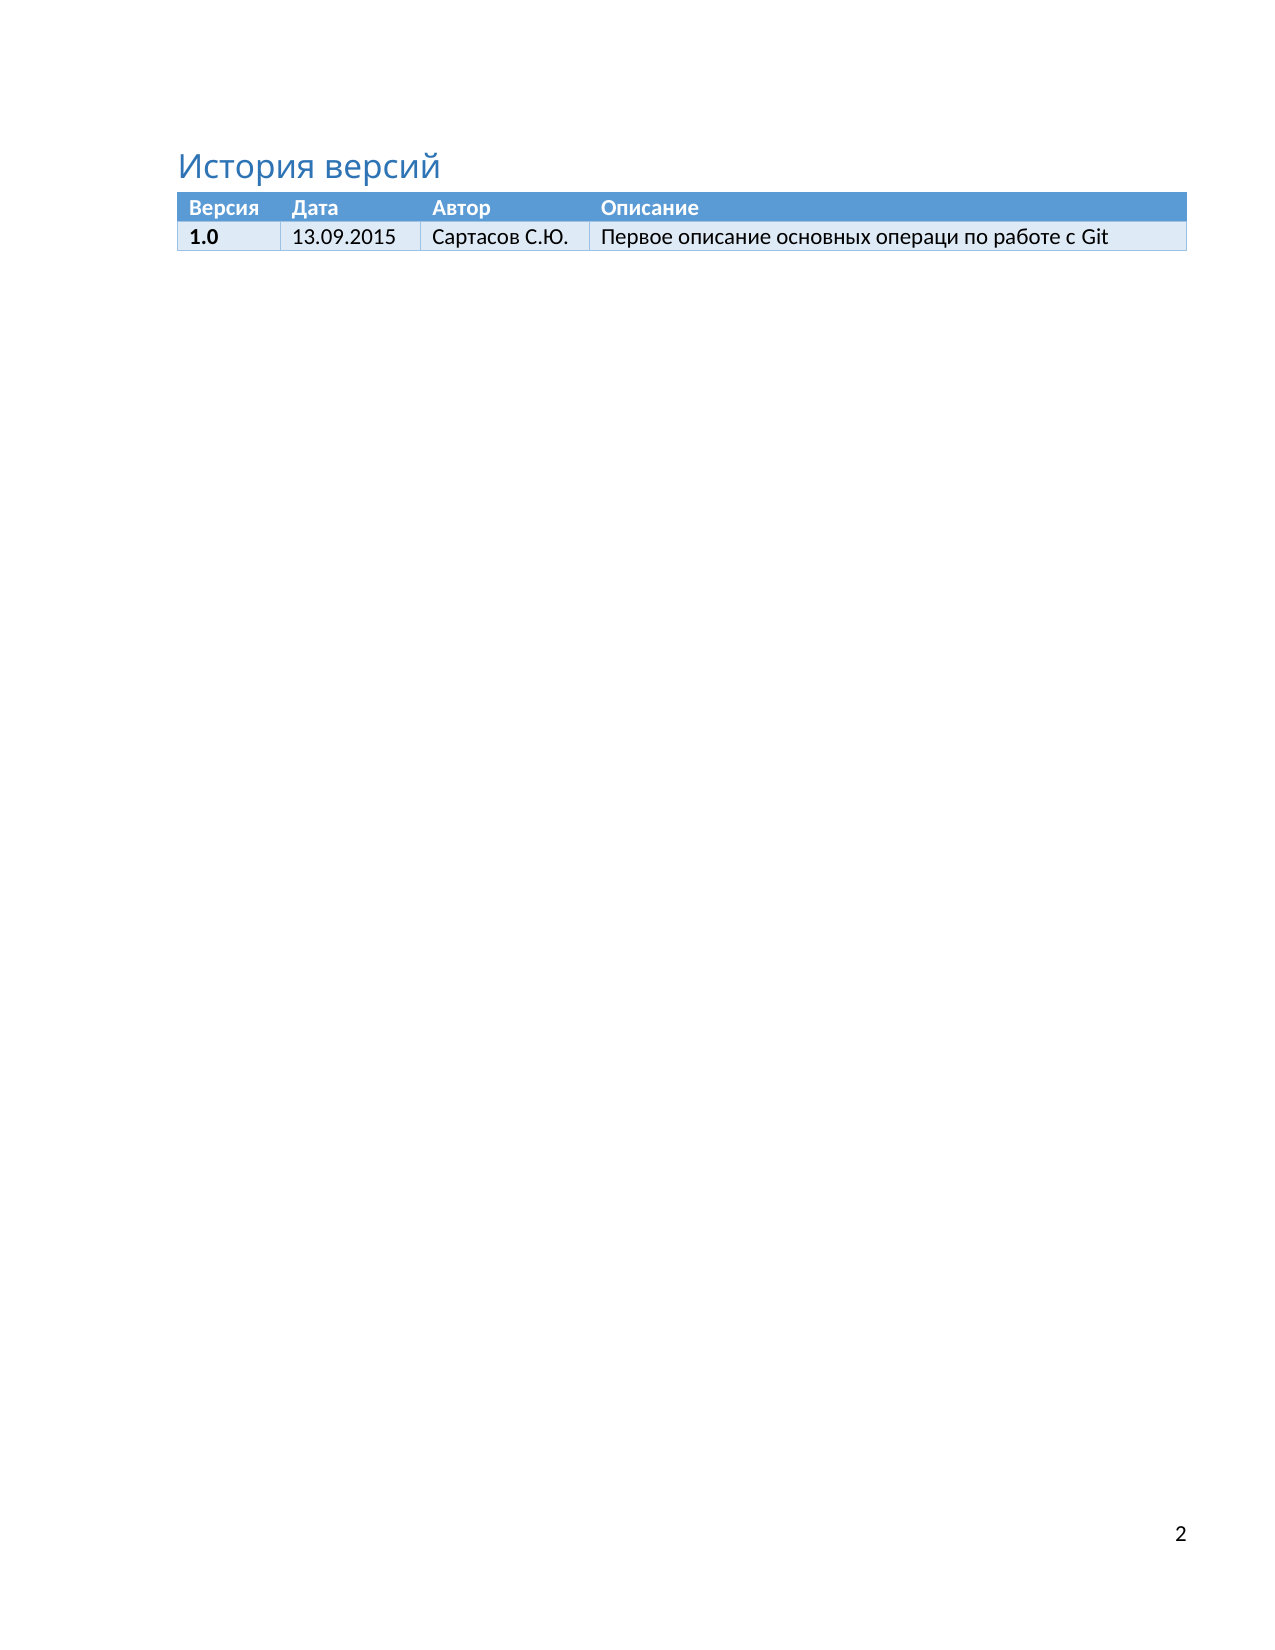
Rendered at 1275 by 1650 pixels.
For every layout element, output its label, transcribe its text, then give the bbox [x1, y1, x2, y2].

table_header Автор [421, 193, 589, 221]
table_cell 1.0 [178, 222, 280, 250]
table_header Дата [281, 193, 420, 221]
table_header Описание [590, 193, 1186, 221]
table_cell Сартасов С.Ю. [421, 222, 589, 250]
table_cell Первое описание основных операци по работе с Git [590, 222, 1186, 250]
table_cell 13.09.2015 [281, 222, 420, 250]
subtitle История версий [177, 143, 1186, 188]
table_header Версия [178, 193, 280, 221]
